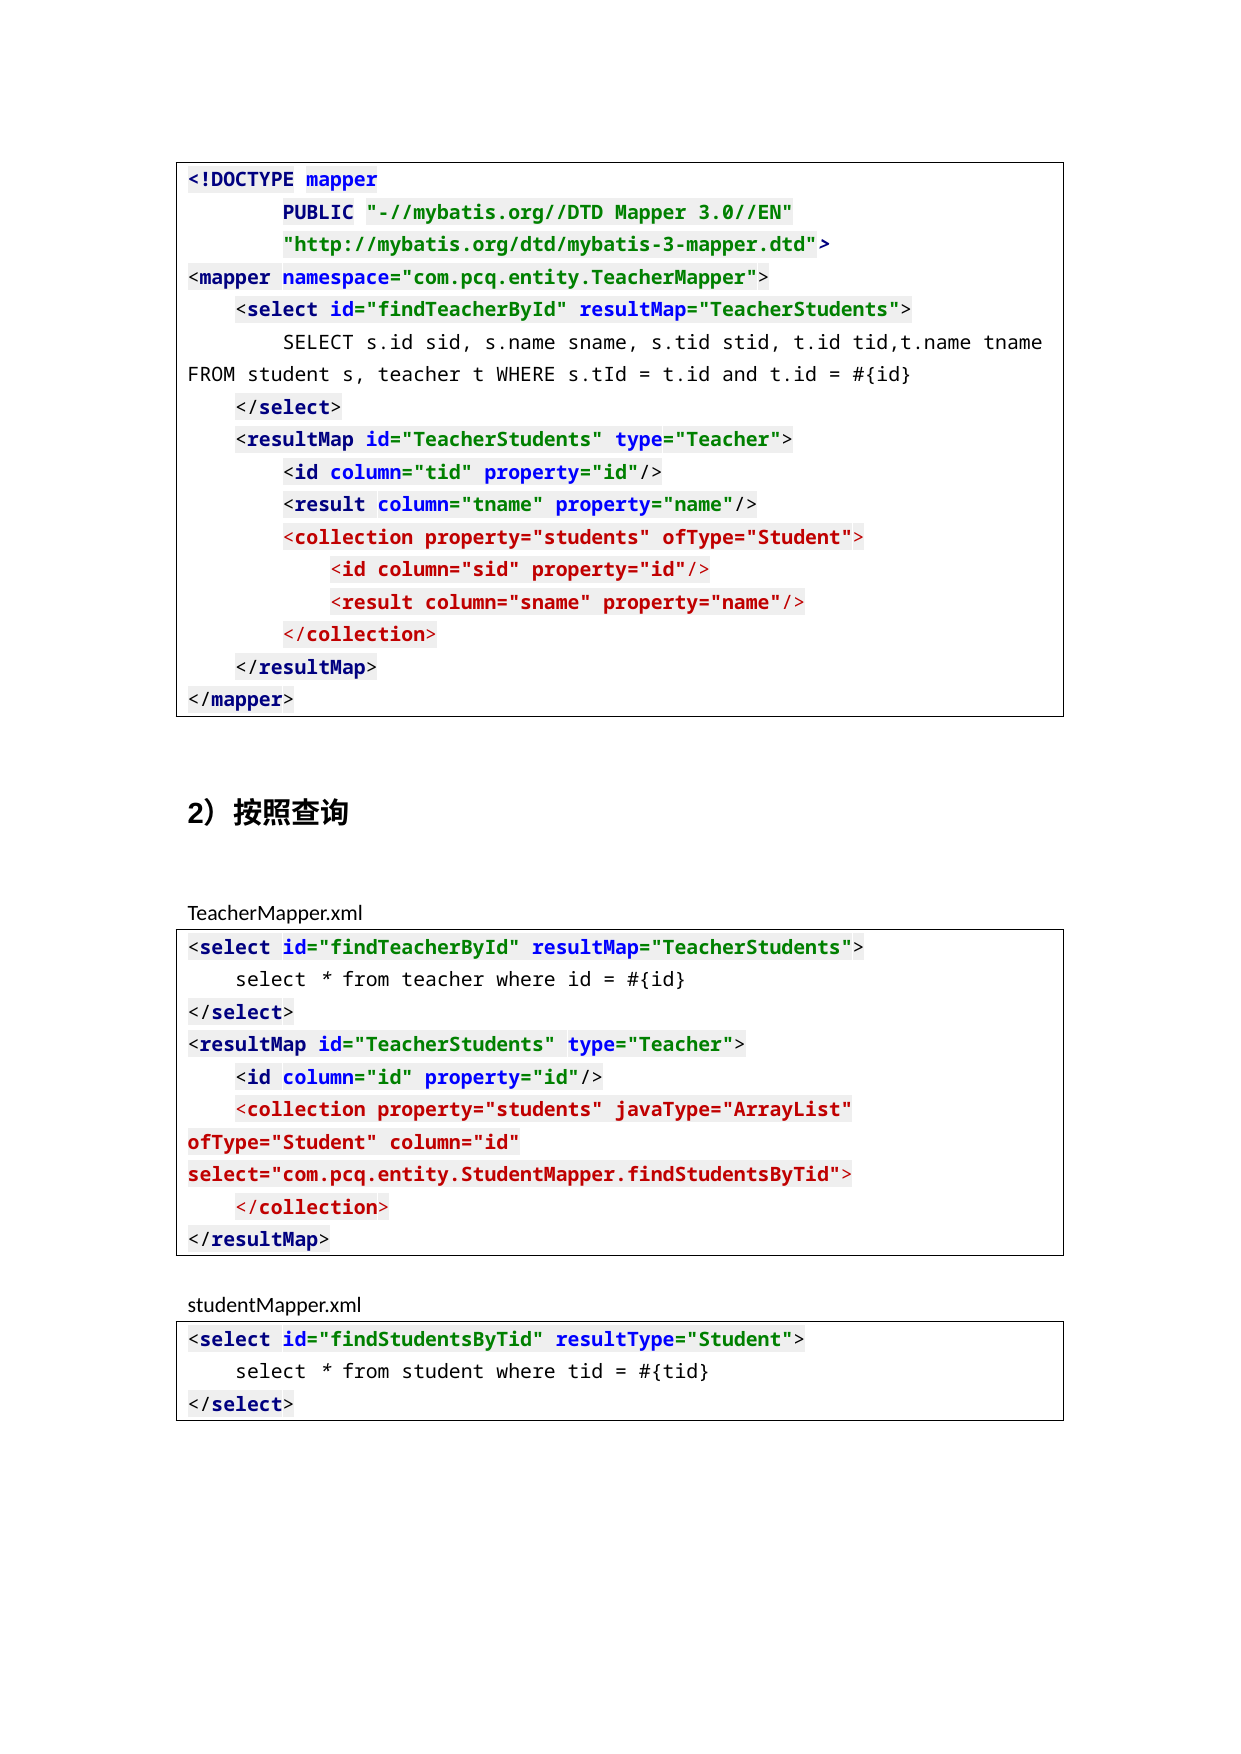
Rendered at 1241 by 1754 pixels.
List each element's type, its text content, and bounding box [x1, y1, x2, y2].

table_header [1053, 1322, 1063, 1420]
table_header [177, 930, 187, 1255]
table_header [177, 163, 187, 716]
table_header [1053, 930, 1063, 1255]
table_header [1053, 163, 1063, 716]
list studentMapper.xml [187, 1289, 1053, 1321]
subtitle 按照查询 [187, 778, 1053, 843]
text TeacherMapper.xml [187, 897, 1053, 929]
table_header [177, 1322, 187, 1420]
